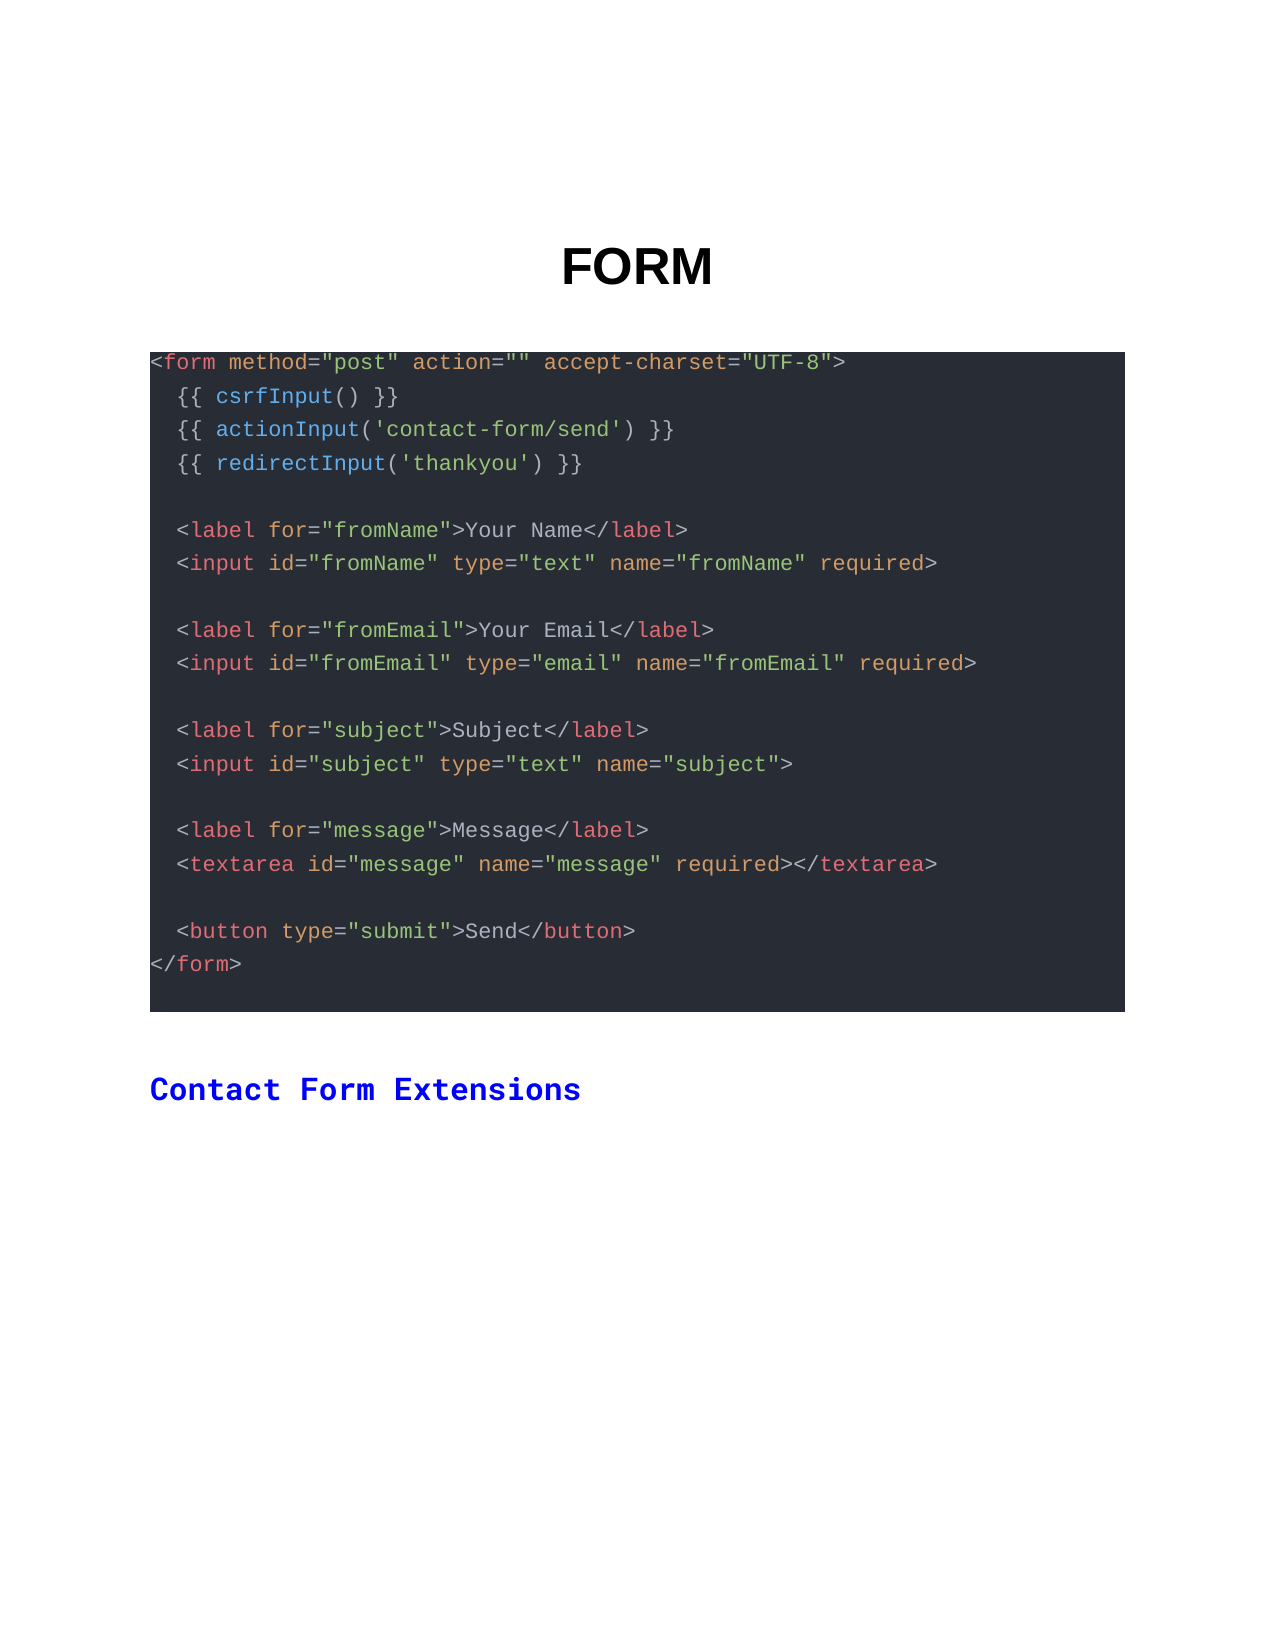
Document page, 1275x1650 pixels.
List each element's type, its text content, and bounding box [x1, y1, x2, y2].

text Contact Form Extensions [150, 1068, 1125, 1109]
text <input id="fromEmail" type="email" name="fromEmail" required> [150, 652, 1125, 677]
text <textarea id="message" name="message" required></textarea> [150, 853, 1125, 878]
text {{ csrfInput() }} [150, 385, 1125, 410]
text <label for="subject">Subject</label> [150, 719, 1125, 744]
text {{ actionInput('contact-form/send') }} [150, 418, 1125, 443]
text FORM [150, 235, 1125, 295]
text </form> [150, 953, 1125, 978]
text <label for="message">Message</label> [150, 820, 1125, 844]
text <label for="fromEmail">Your Email</label> [150, 619, 1125, 644]
text <button type="submit">Send</button> [150, 920, 1125, 945]
text {{ redirectInput('thankyou') }} [150, 452, 1125, 477]
text <input id="subject" type="text" name="subject"> [150, 753, 1125, 778]
text <label for="fromName">Your Name</label> [150, 519, 1125, 543]
text <input id="fromName" type="text" name="fromName" required> [150, 552, 1125, 577]
text <form method="post" action="" accept-charset="UTF-8"> [150, 352, 1125, 376]
